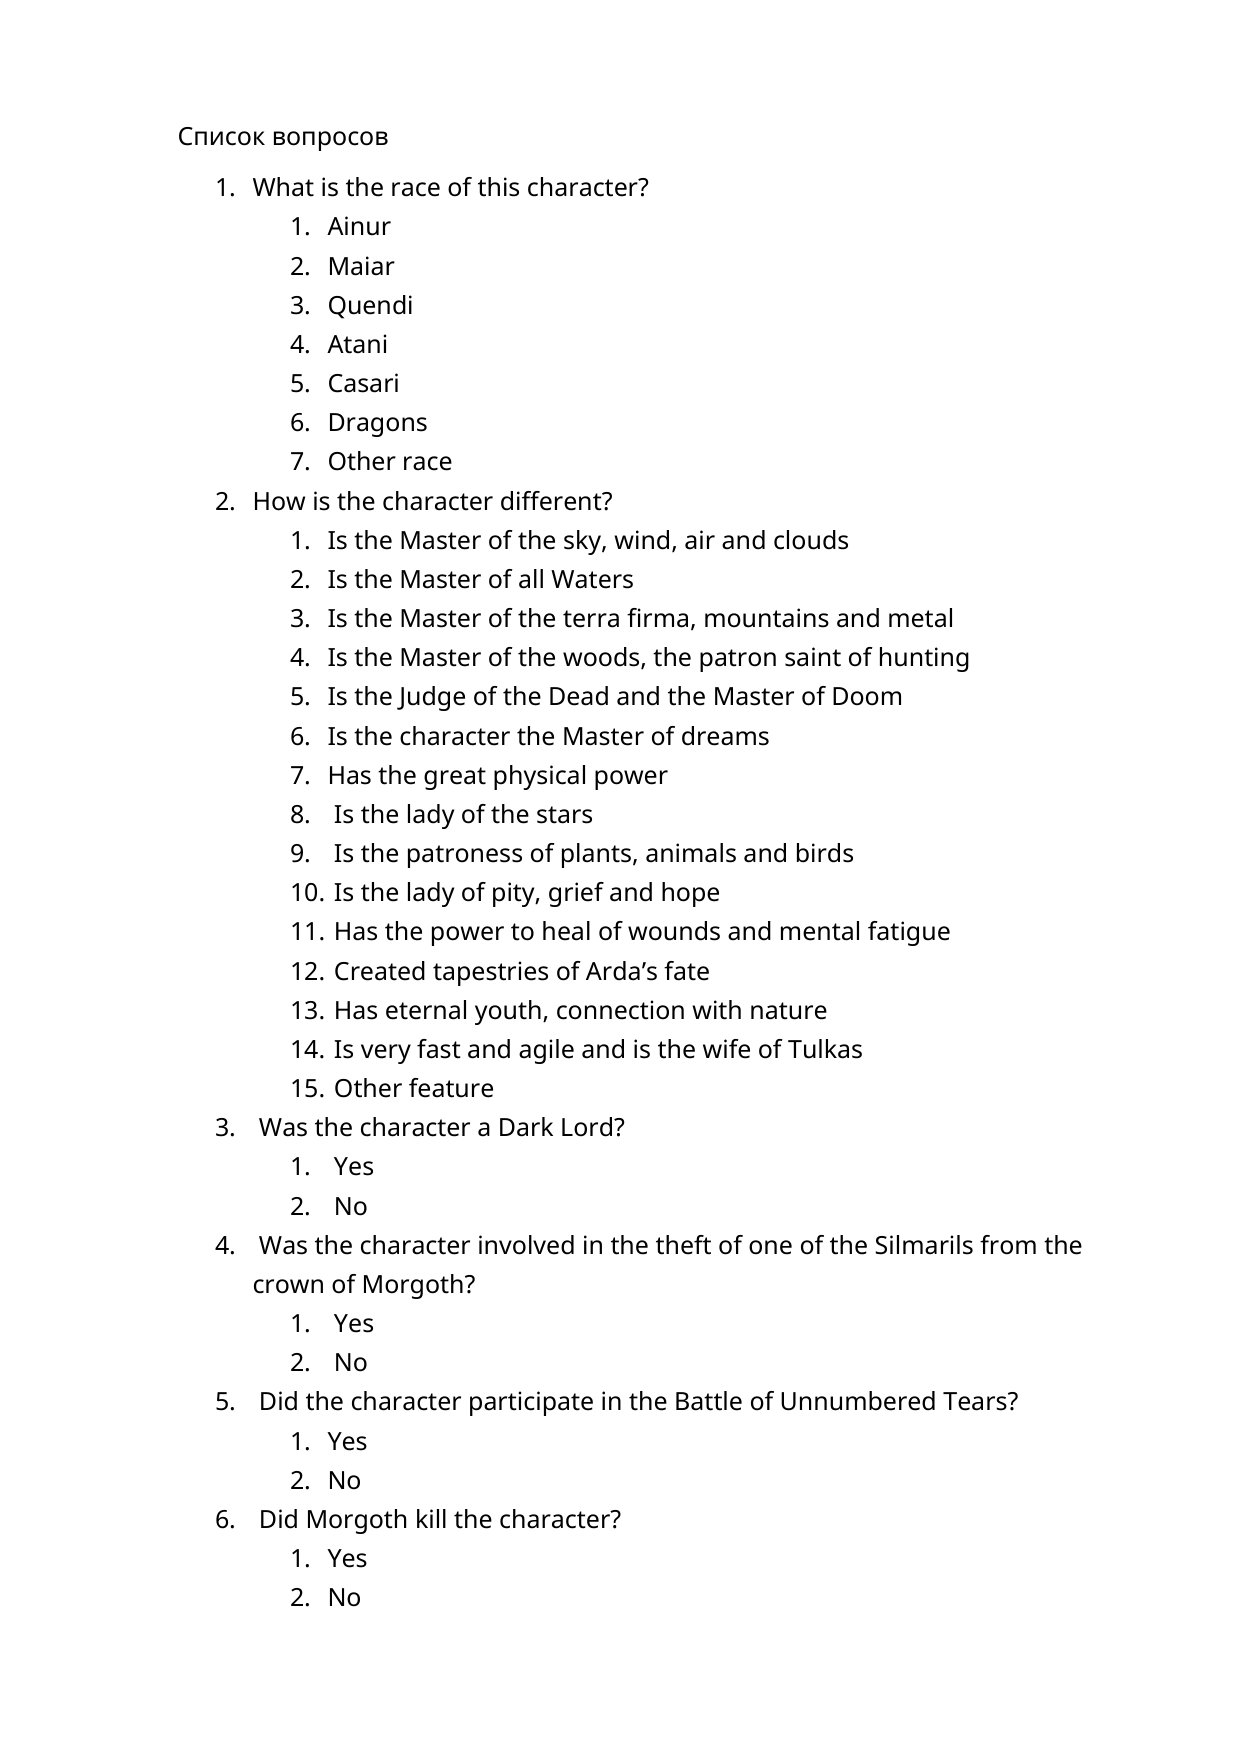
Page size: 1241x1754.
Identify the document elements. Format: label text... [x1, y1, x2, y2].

list Quendi [290, 287, 1152, 321]
list Is the Master of the terra firma, mountains and metal [290, 601, 1152, 635]
list Is very fast and agile and is the wife of Tulkas [290, 1031, 1152, 1066]
list Is the Master of the sky, wind, air and clouds [290, 522, 1152, 556]
list Casari [290, 366, 1152, 400]
text Список вопросов [177, 118, 1152, 152]
list Is the lady of pity, grief and hope [290, 875, 1152, 909]
list Did the character participate in the Battle of Unnumbered Tears? [215, 1384, 1152, 1418]
list Maiar [290, 248, 1152, 282]
list Yes [290, 1306, 1152, 1340]
list Did Morgoth kill the character? [215, 1501, 1152, 1536]
list Has the power to heal of wounds and mental fatigue [290, 914, 1152, 948]
list Is the Master of the woods, the patron saint of hunting [290, 640, 1152, 674]
list No [290, 1345, 1152, 1379]
list Is the patroness of plants, animals and birds [290, 836, 1152, 870]
list Ainur [290, 209, 1152, 243]
list Has the great physical power [290, 757, 1152, 791]
list Is the Judge of the Dead and the Master of Doom [290, 679, 1152, 713]
list Other feature [290, 1071, 1152, 1105]
list Dragons [290, 405, 1152, 439]
list No [290, 1462, 1152, 1496]
list How is the character different? [215, 483, 1152, 517]
list Is the Master of all Waters [290, 561, 1152, 596]
list Is the lady of the stars [290, 796, 1152, 831]
list Other race [290, 444, 1152, 478]
list Yes [290, 1541, 1152, 1575]
list Created tapestries of Arda’s fate [290, 953, 1152, 987]
list Yes [290, 1423, 1152, 1457]
list Was the character involved in the theft of one of the Silmarils from the crown of Morgoth? [215, 1227, 1152, 1301]
list Atani [290, 326, 1152, 361]
list No [290, 1580, 1152, 1614]
list No [290, 1188, 1152, 1222]
list What is the race of this character? [215, 170, 1152, 204]
list Yes [290, 1149, 1152, 1183]
list Was the character a Dark Lord? [215, 1110, 1152, 1144]
list Has eternal youth, connection with nature [290, 992, 1152, 1026]
list Is the character the Master of dreams [290, 718, 1152, 752]
